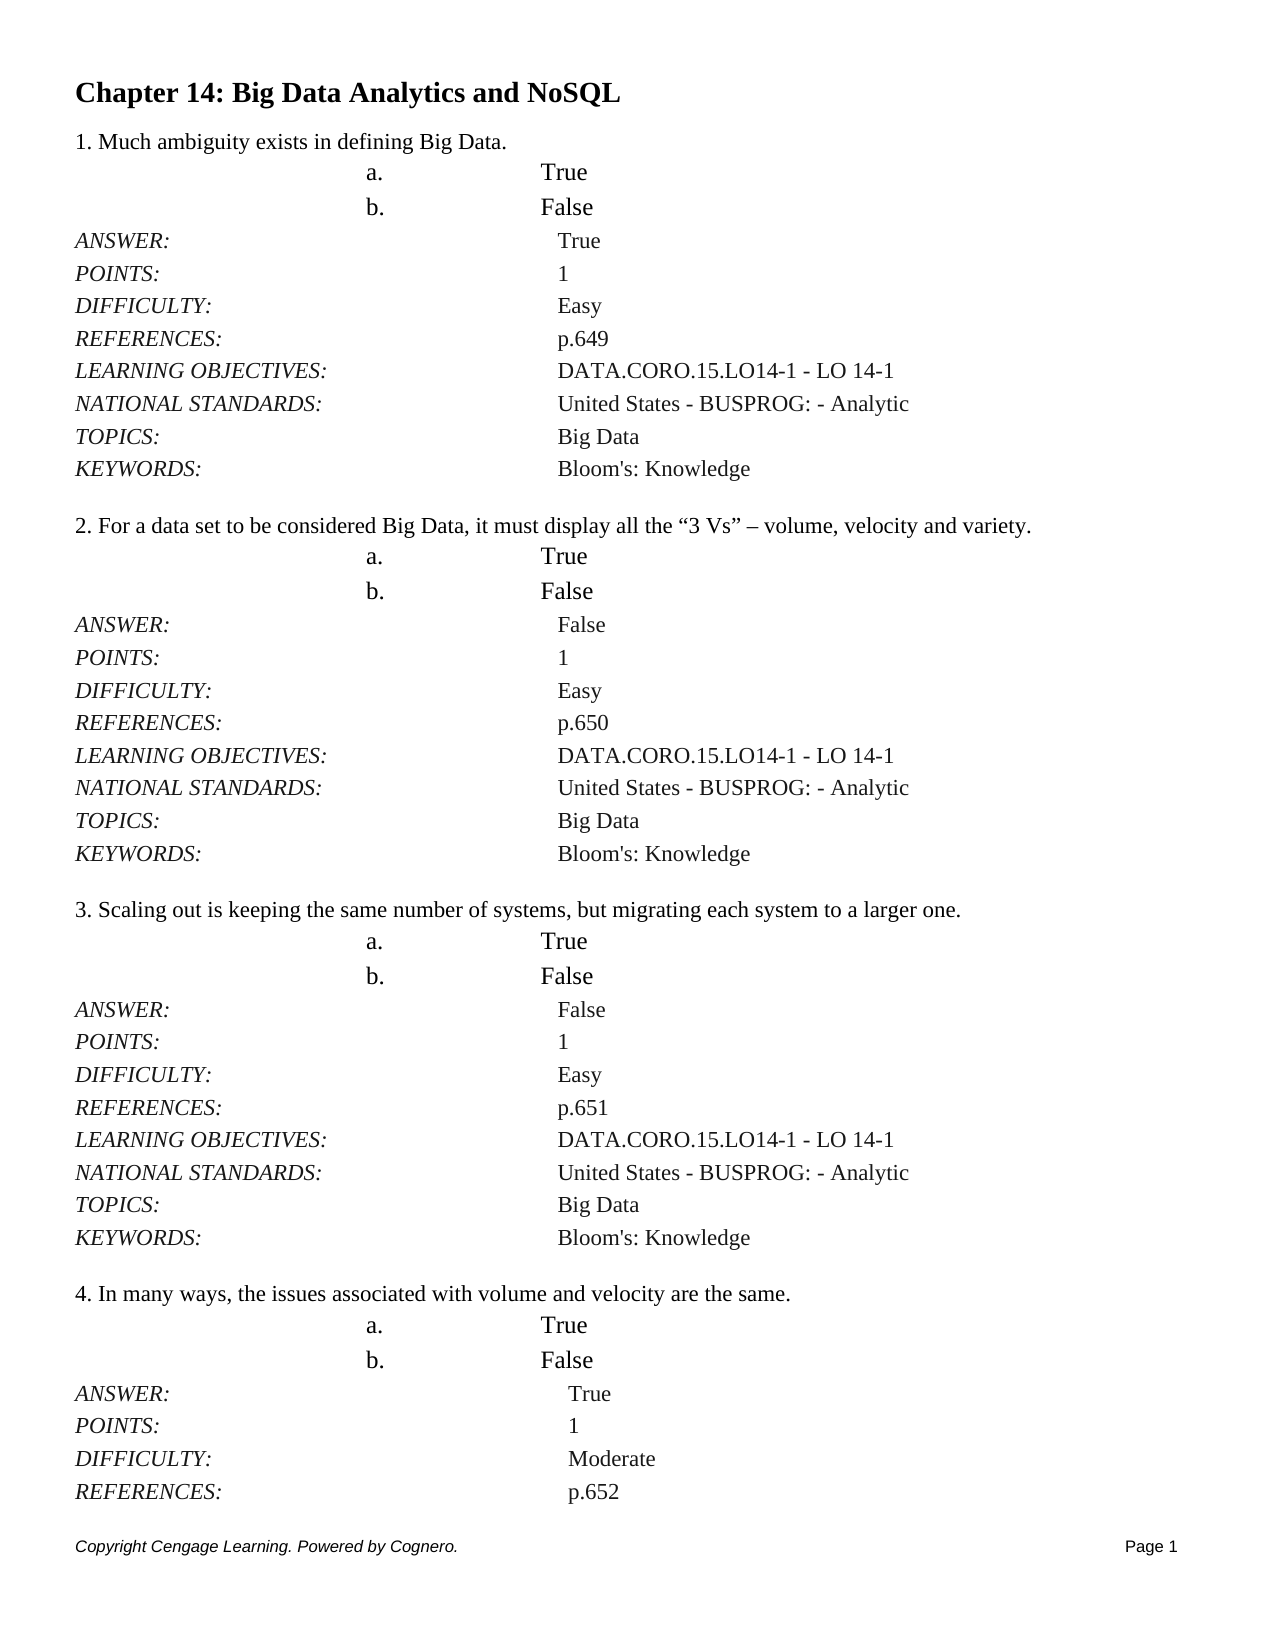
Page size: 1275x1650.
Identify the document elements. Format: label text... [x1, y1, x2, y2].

table_header 1. ​Much ambiguity exists in defining Big Data. [75, 128, 1200, 485]
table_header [75, 1281, 1200, 1507]
table_header 2. ​For a data set to be considered Big Data, it must display all the “3 Vs” – volume, velocity and variety. [75, 512, 1200, 869]
table_header 3. ​Scaling out is keeping the same number of systems, but migrating each system to a larger one. [75, 896, 1200, 1253]
